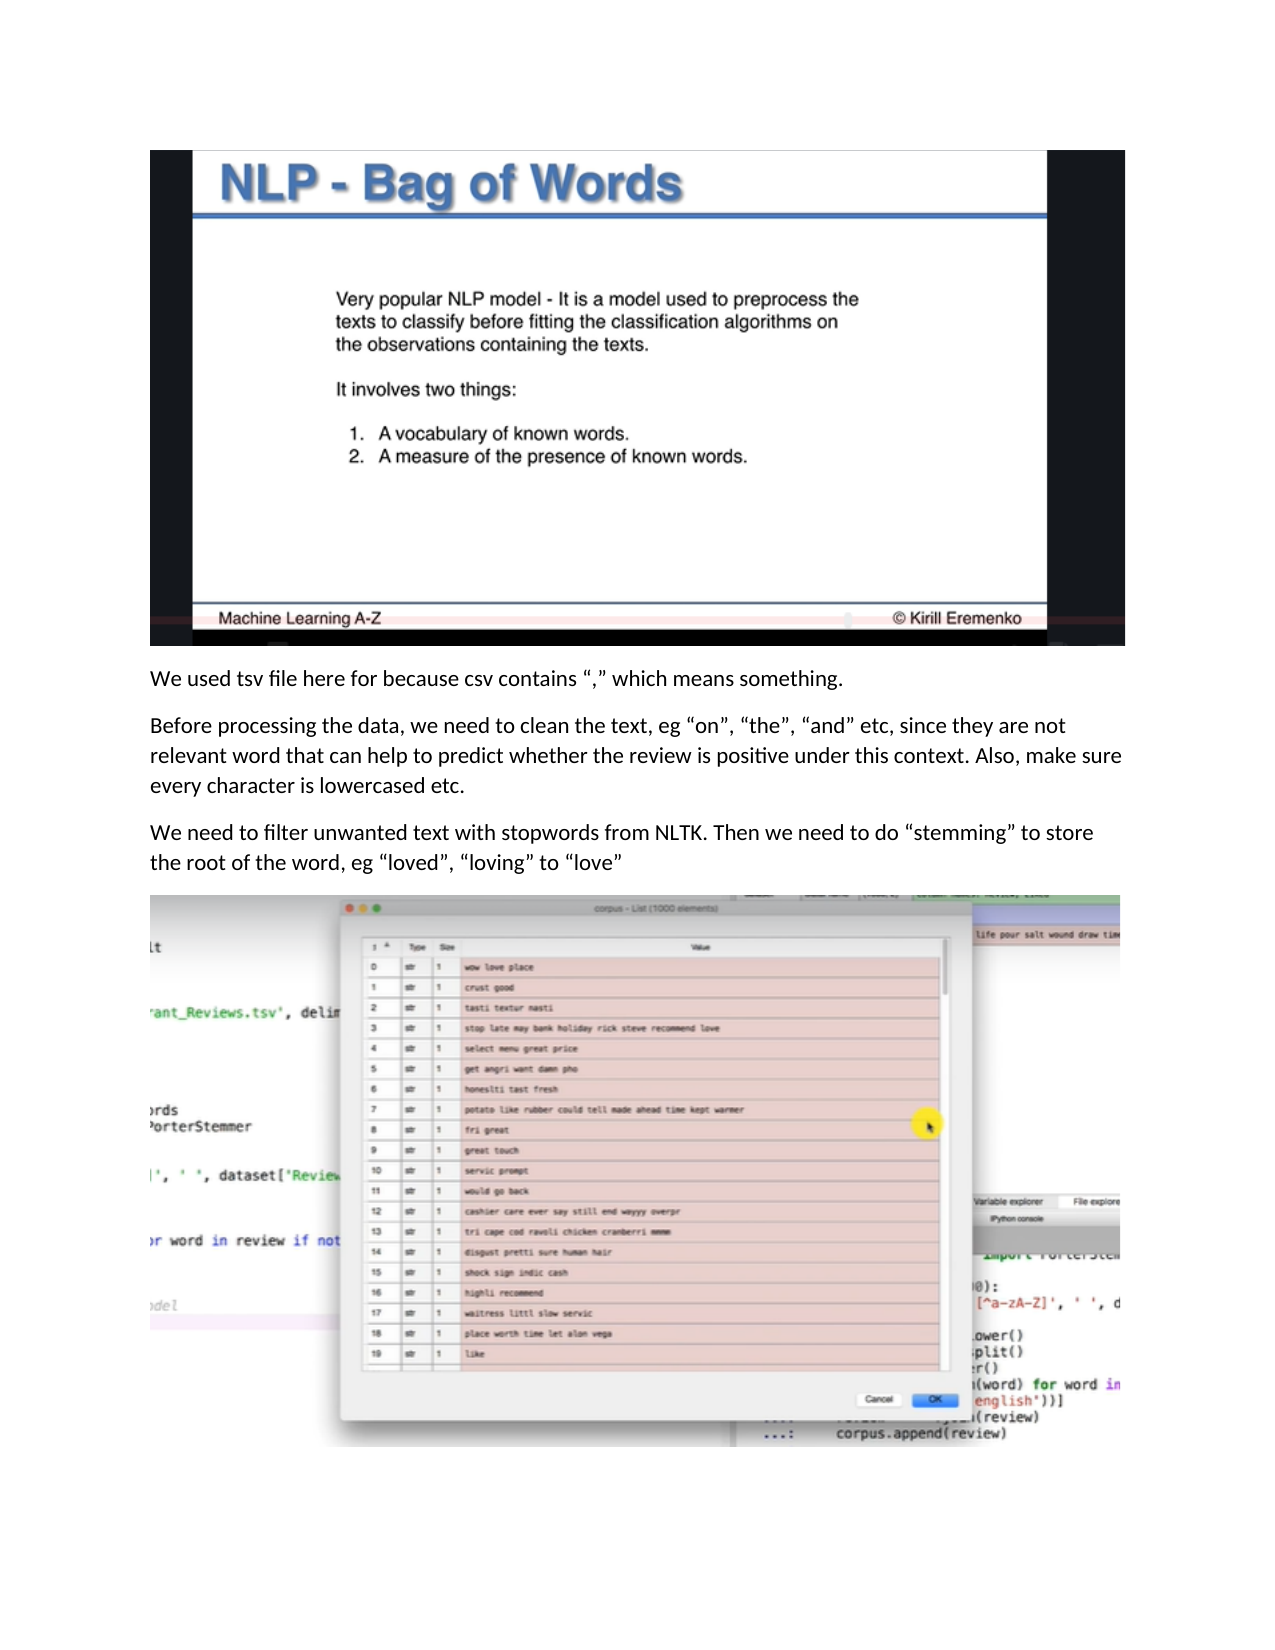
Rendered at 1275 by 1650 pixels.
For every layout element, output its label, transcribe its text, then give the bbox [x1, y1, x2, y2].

text We used tsv file here for because csv contains “,” which means something. [150, 664, 1125, 692]
picture [150, 150, 1125, 646]
picture [150, 895, 1121, 1447]
text We need to filter unwanted text with stopwords from NLTK. Then we need to do “stemming” to store the root of the word, eg “loved”, “loving” to “love” [150, 818, 1125, 877]
text Before processing the data, we need to clean the text, eg “on”, “the”, “and” etc, since they are not relevant word that can help to predict whether the review is positive under this context. Also, make sure every character is lowercased etc. [150, 711, 1125, 799]
